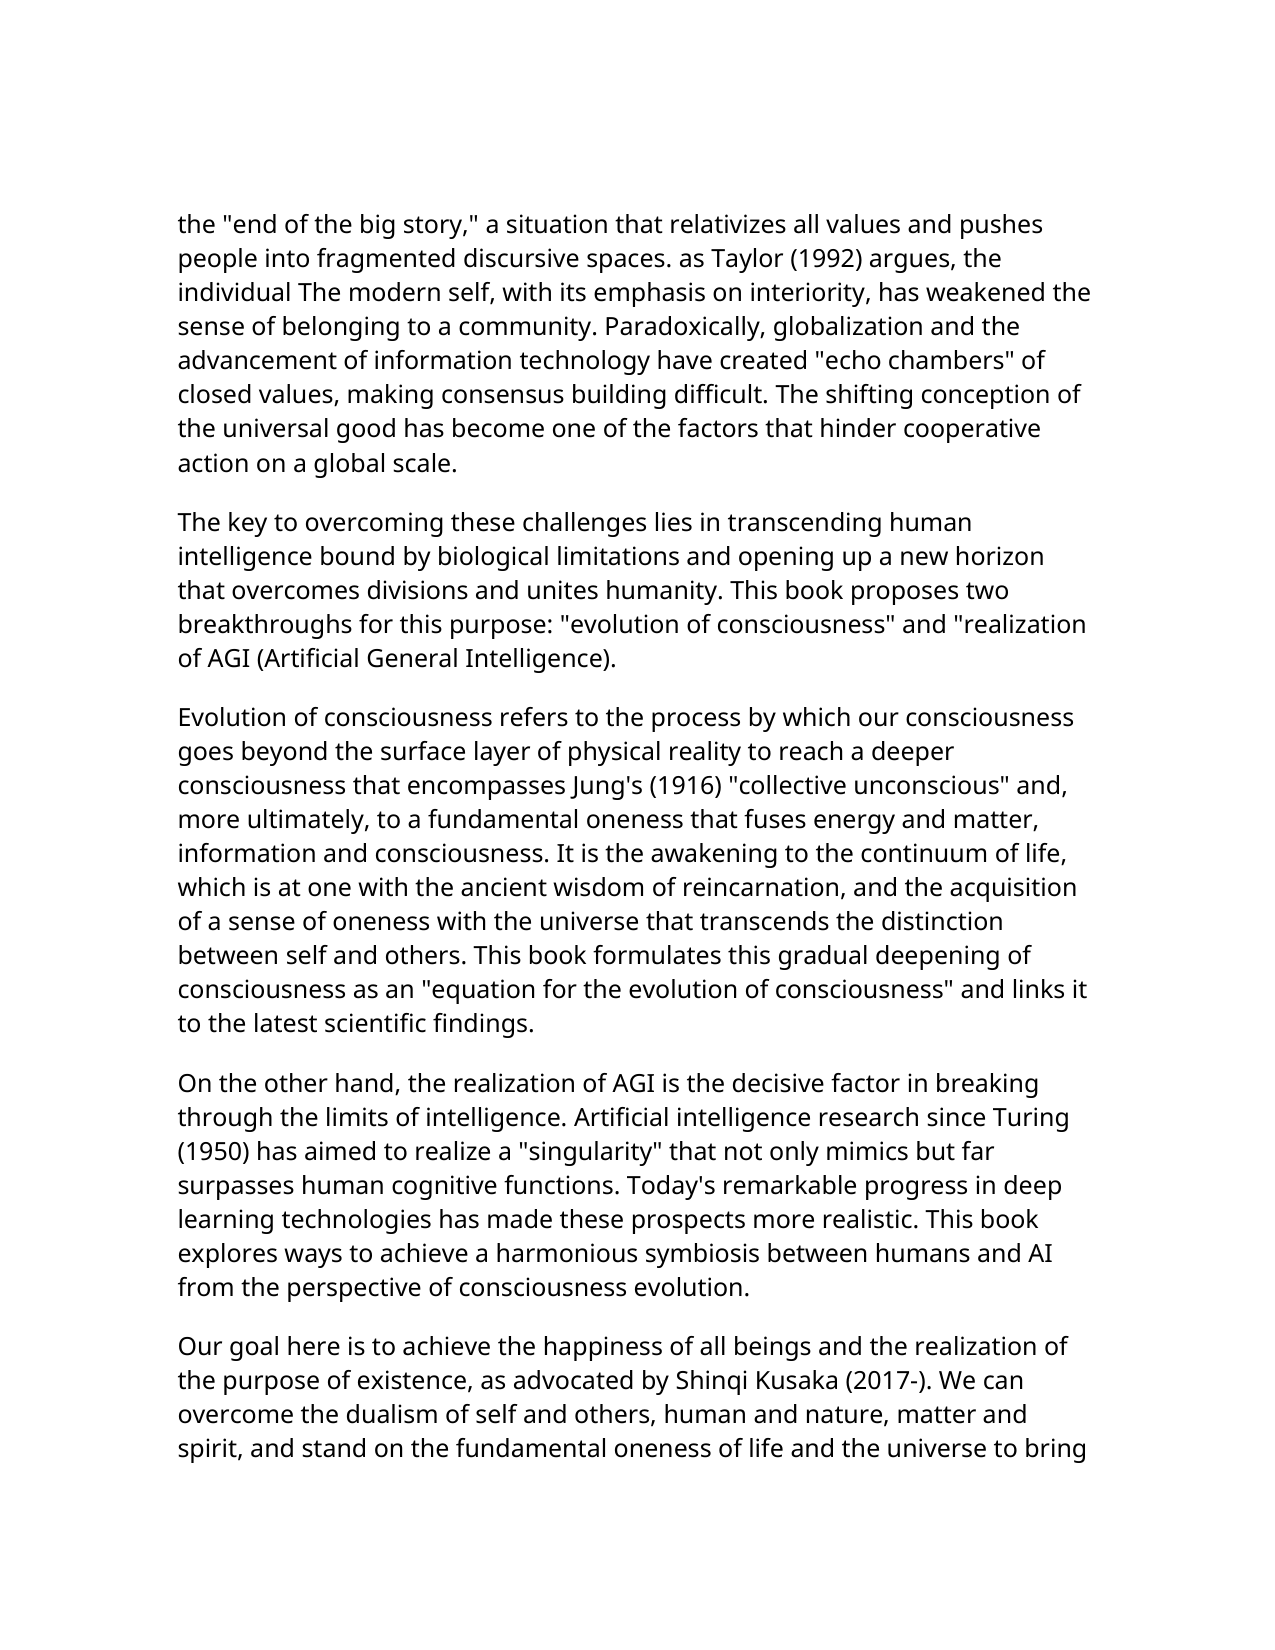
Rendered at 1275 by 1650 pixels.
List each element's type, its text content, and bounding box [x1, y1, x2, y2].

text The key to overcoming these challenges lies in transcending human intelligence bound by biological limitations and opening up a new horizon that overcomes divisions and unites humanity. This book proposes two breakthroughs for this purpose: "evolution of consciousness" and "realization of AGI (Artificial General Intelligence). [177, 504, 1098, 674]
text Evolution of consciousness refers to the process by which our consciousness goes beyond the surface layer of physical reality to reach a deeper consciousness that encompasses Jung's (1916) "collective unconscious" and, more ultimately, to a fundamental oneness that fuses energy and matter, information and consciousness. It is the awakening to the continuum of life, which is at one with the ancient wisdom of reincarnation, and the acquisition of a sense of oneness with the universe that transcends the distinction between self and others. This book formulates this gradual deepening of consciousness as an "equation for the evolution of consciousness" and links it to the latest scientific findings. [177, 699, 1098, 1040]
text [177, 207, 1098, 479]
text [177, 1329, 1098, 1465]
text On the other hand, the realization of AGI is the decisive factor in breaking through the limits of intelligence. Artificial intelligence research since Turing (1950) has aimed to realize a "singularity" that not only mimics but far surpasses human cognitive functions. Today's remarkable progress in deep learning technologies has made these prospects more realistic. This book explores ways to achieve a harmonious symbiosis between humans and AI from the perspective of consciousness evolution. [177, 1065, 1098, 1304]
